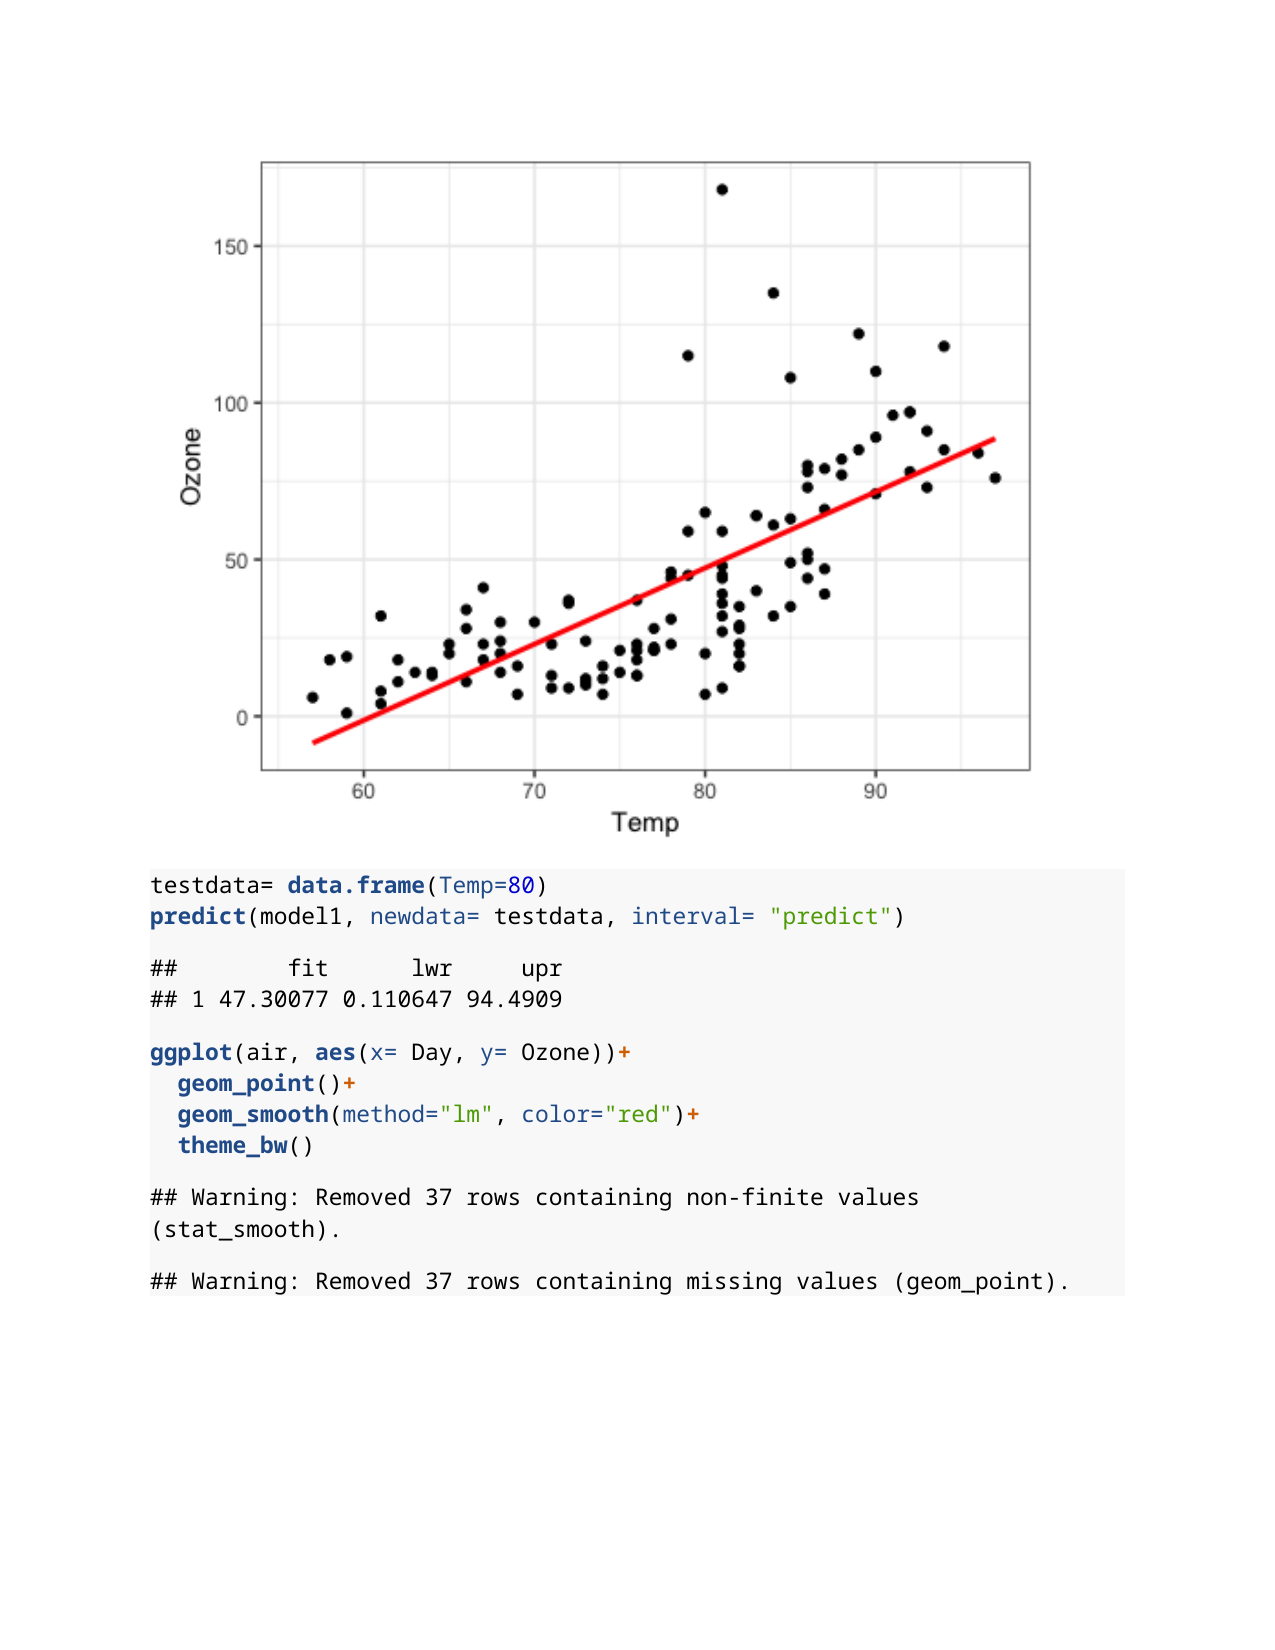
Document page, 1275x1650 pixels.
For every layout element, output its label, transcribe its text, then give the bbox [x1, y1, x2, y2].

picture [168, 150, 1044, 850]
text ## Warning: Removed 37 rows containing missing values (geom_point). [150, 1264, 1125, 1296]
text ## Warning: Removed 37 rows containing non-finite values (stat_smooth). [150, 1181, 1125, 1244]
text ggplot(air, aes(x= Day, y= Ozone))+ geom_point()+ geom_smooth(method="lm", color="red")+ theme_bw() [315, 1035, 1125, 1160]
text ## fit lwr upr ## 1 47.30077 0.110647 94.4909 [150, 952, 1125, 1014]
text testdata= data.frame(Temp=80) predict(model1, newdata= testdata, interval= "predict") [549, 869, 1125, 931]
